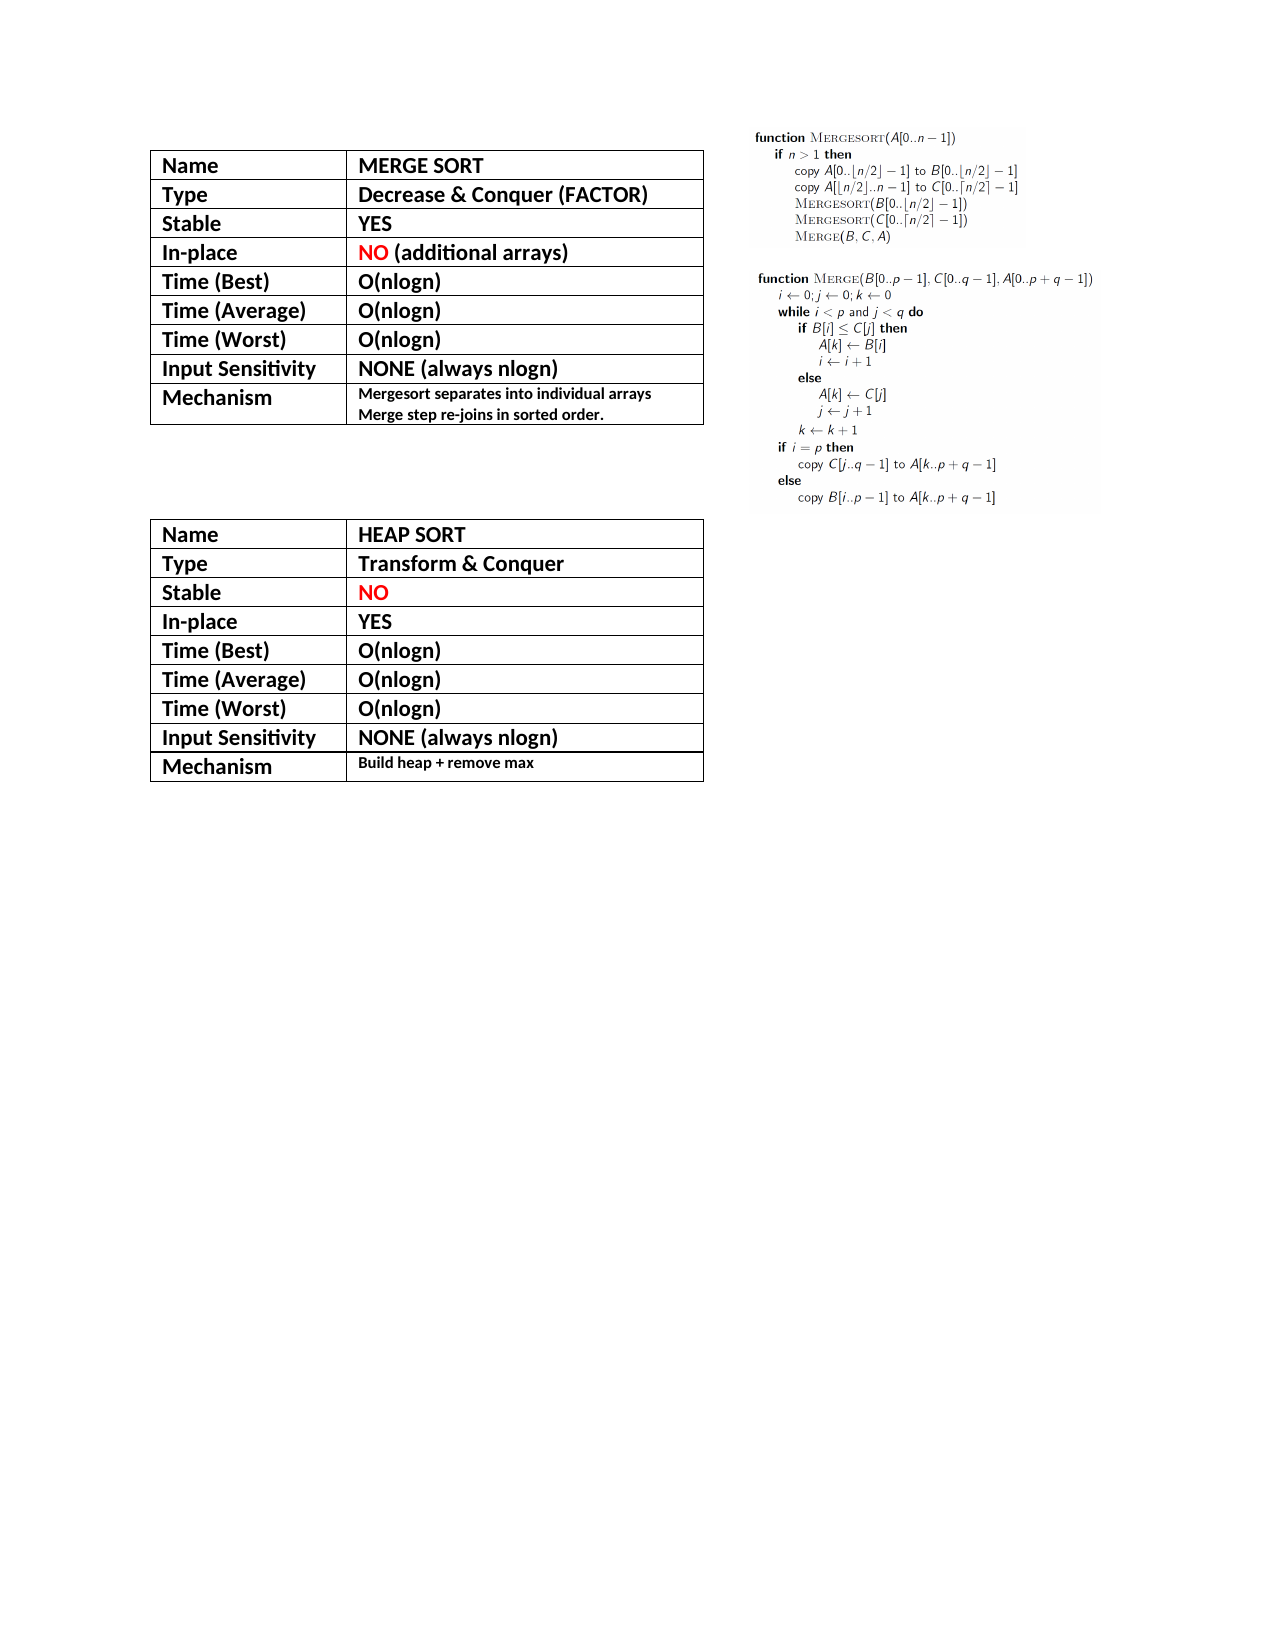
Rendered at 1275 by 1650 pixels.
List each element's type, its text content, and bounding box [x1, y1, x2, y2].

table_cell Time (Best) [151, 636, 346, 664]
table_cell O(nlogn) [347, 694, 703, 722]
table_cell O(nlogn) [347, 267, 703, 295]
table_cell Time (Average) [151, 665, 346, 693]
table_cell In-place [151, 607, 346, 635]
table_cell Mechanism [151, 753, 346, 781]
table_cell Type [151, 549, 346, 577]
table_cell Mechanism [151, 384, 346, 424]
table_header Name [151, 520, 346, 548]
table_cell YES [347, 607, 703, 635]
table_cell O(nlogn) [347, 296, 703, 324]
table_cell Mergesort separates into individual arrays Merge step re-joins in sorted order. [347, 384, 703, 424]
table_cell Type [151, 180, 346, 208]
table_cell Input Sensitivity [151, 355, 346, 382]
table_cell NONE (always nlogn) [347, 355, 703, 382]
table_cell Build heap + remove max [347, 753, 703, 781]
table_cell O(nlogn) [347, 636, 703, 664]
table_cell Time (Average) [151, 296, 346, 324]
table_cell YES [347, 209, 703, 237]
table_cell O(nlogn) [347, 665, 703, 693]
table_cell NONE (always nlogn) [347, 724, 703, 751]
table_cell MERGE SORT [347, 151, 703, 179]
table_cell Stable [151, 578, 346, 606]
table_cell Decrease & Conquer (FACTOR) [347, 180, 703, 208]
table_cell O(nlogn) [347, 325, 703, 353]
table_cell Transform & Conquer [347, 549, 703, 577]
table_cell NO [347, 578, 703, 606]
table_cell Input Sensitivity [151, 724, 346, 751]
table_cell Time (Best) [151, 267, 346, 295]
table_cell NO (additional arrays) [347, 238, 703, 266]
table_cell Stable [151, 209, 346, 237]
table_cell In-place [151, 238, 346, 266]
table_cell Time (Worst) [151, 325, 346, 353]
table_header HEAP SORT [347, 520, 703, 548]
table_cell Name [151, 151, 346, 179]
table_cell Time (Worst) [151, 694, 346, 722]
